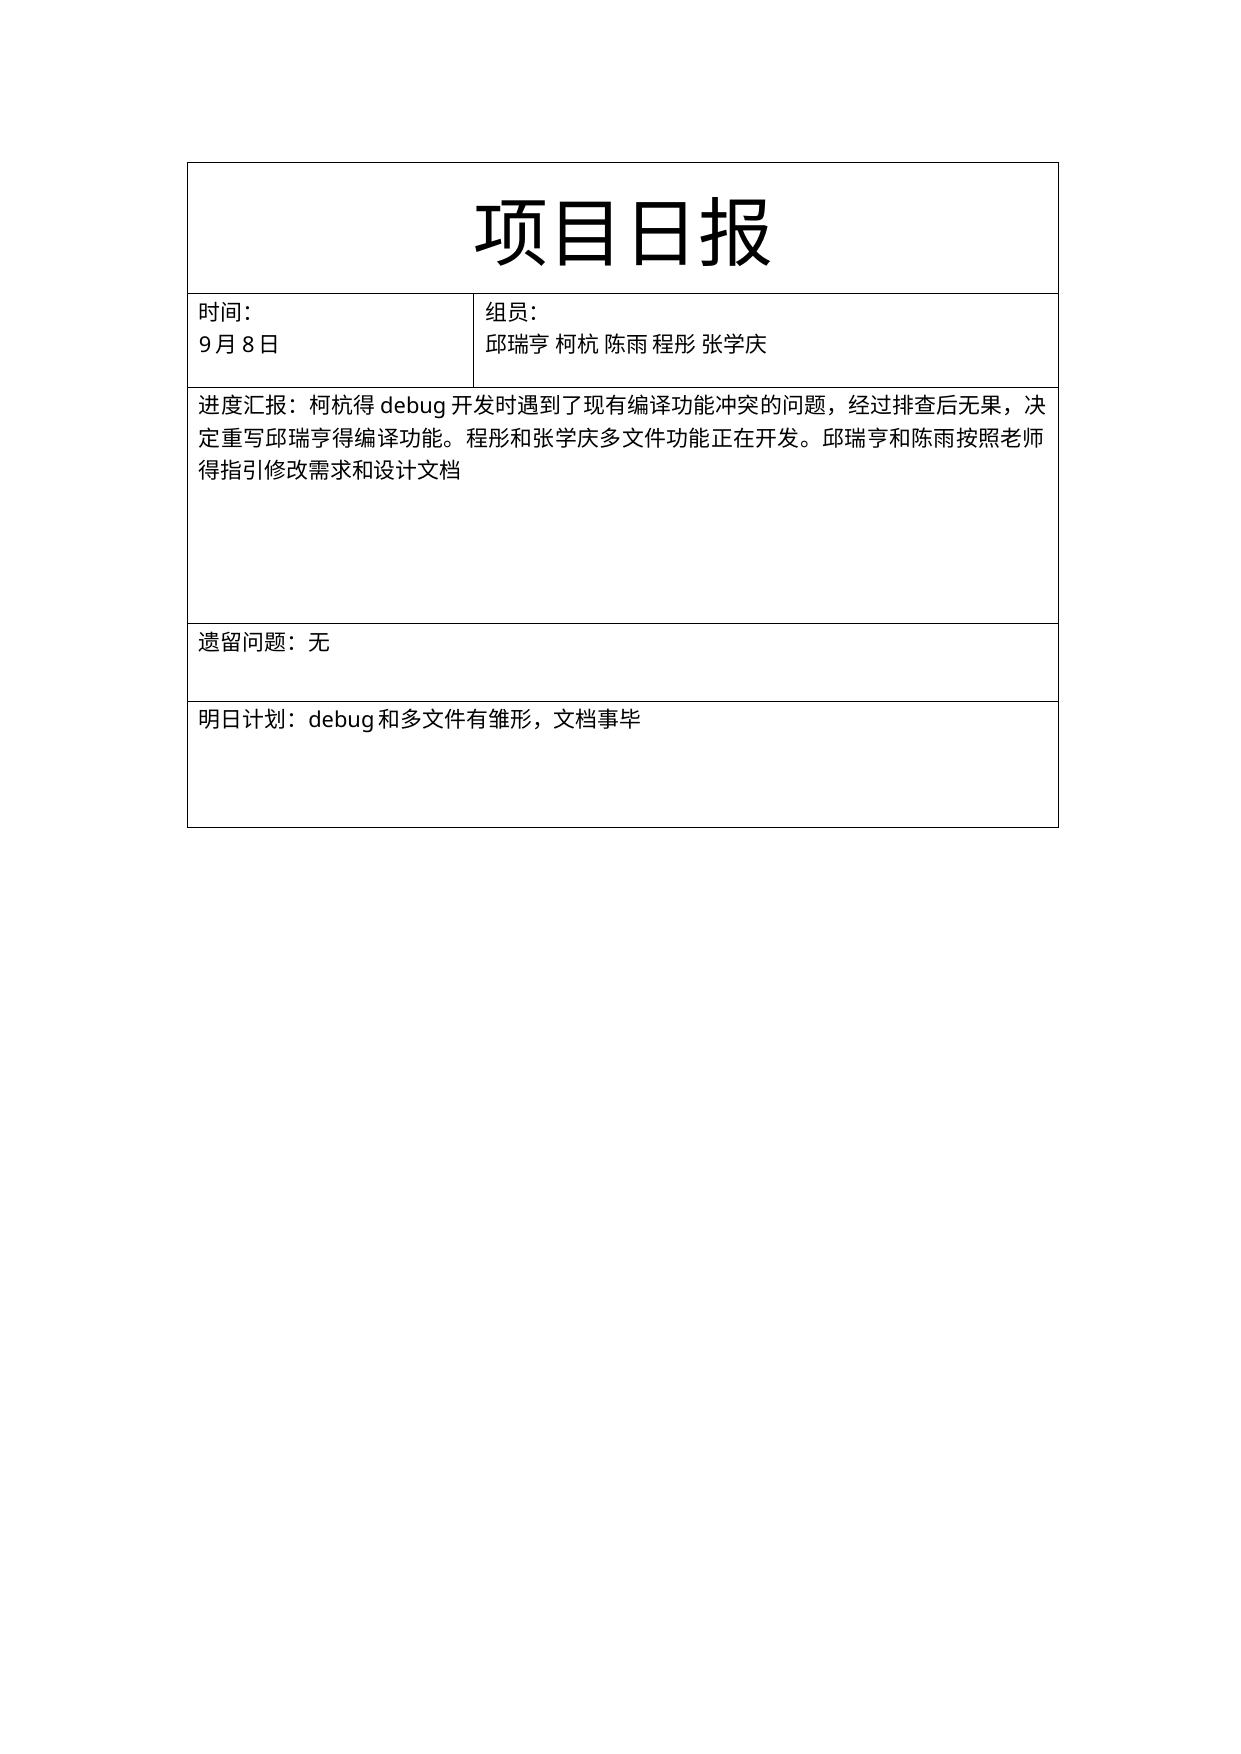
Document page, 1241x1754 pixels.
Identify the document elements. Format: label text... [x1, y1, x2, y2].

table_cell 明日计划：debug和多文件有雏形，文档事毕 [188, 702, 1058, 827]
table_cell 时间： 9月8日 [188, 294, 473, 387]
table_cell 组员： 邱瑞亨 柯杭 陈雨 程彤 张学庆 [474, 294, 1058, 387]
table_header 项目日报 [188, 163, 1058, 293]
table_cell 进度汇报：柯杭得debug开发时遇到了现有编译功能冲突的问题，经过排查后无果，决定重写邱瑞亨得编译功能。程彤和张学庆多文件功能正在开发。邱瑞亨和陈雨按照老师得指引修改需求和设计文档 [188, 388, 1058, 623]
table_cell 遗留问题：无 [188, 624, 1058, 701]
